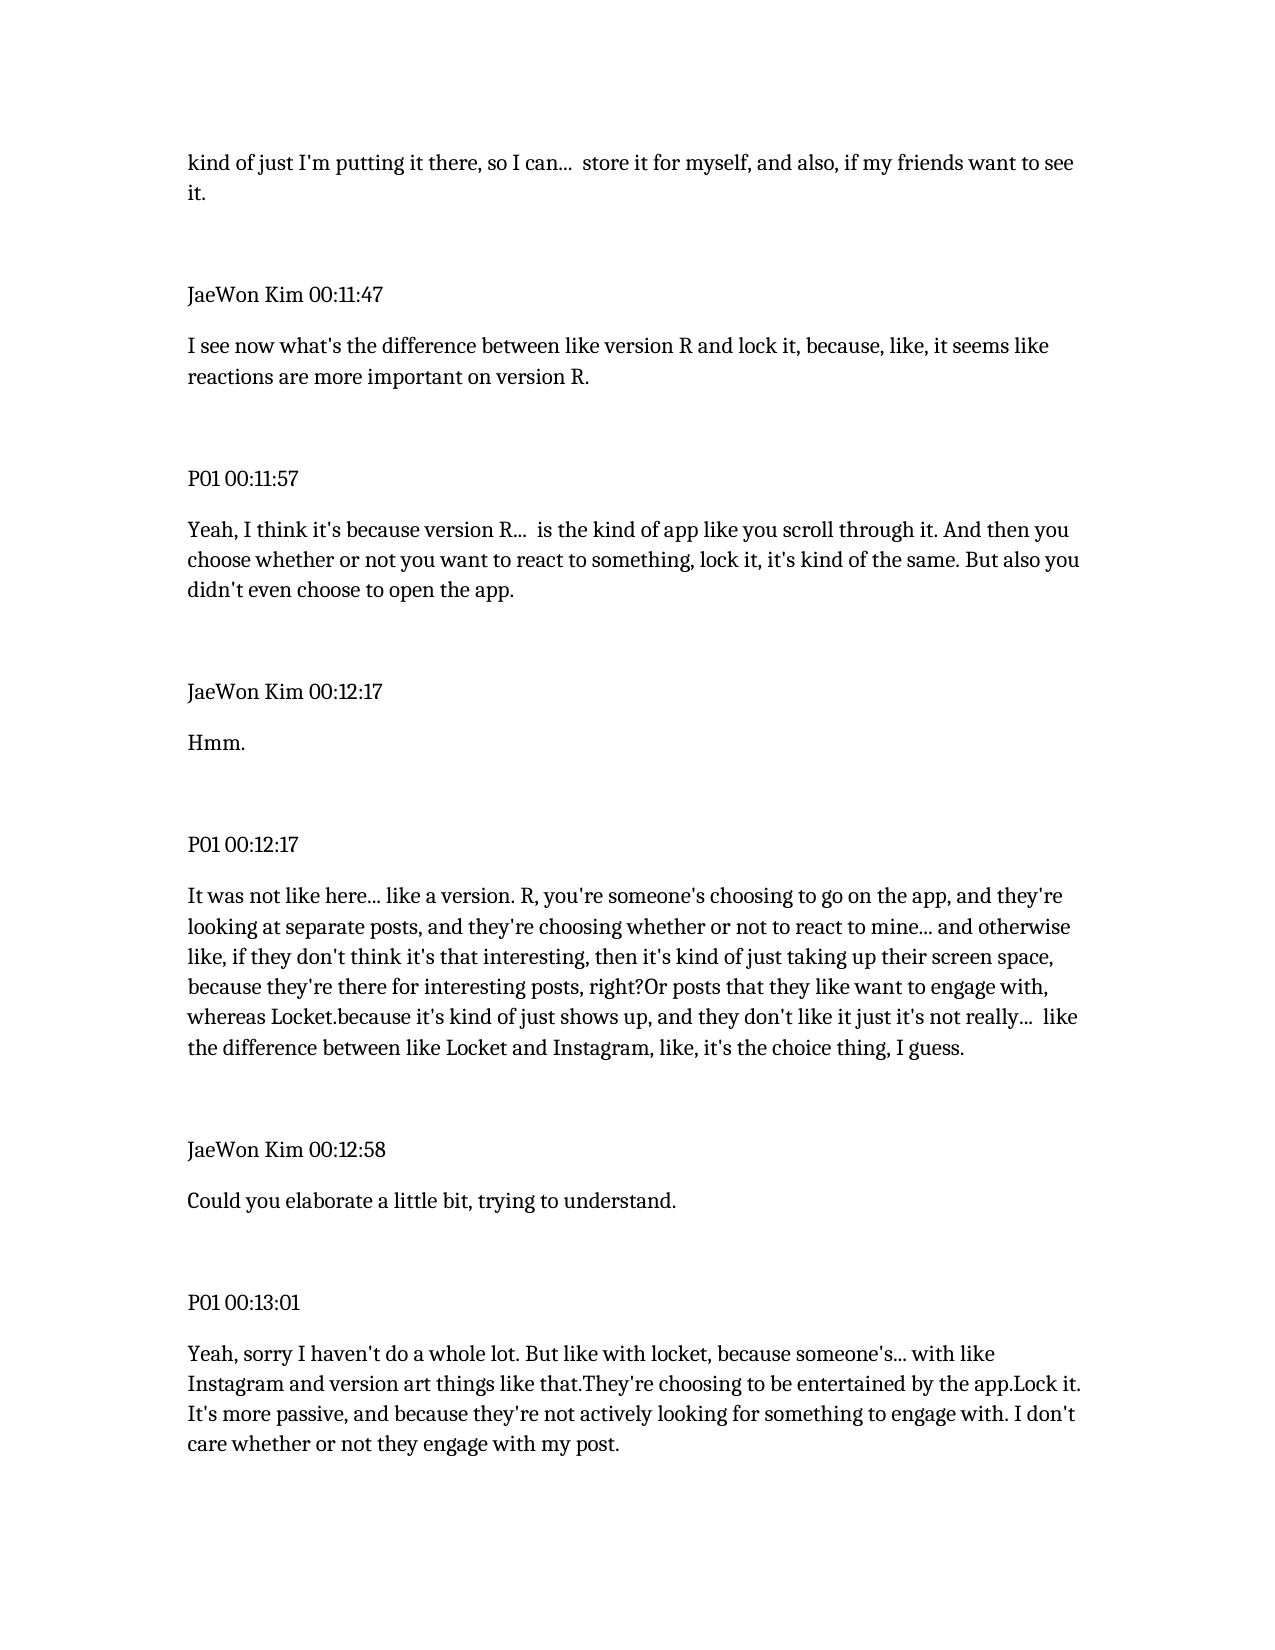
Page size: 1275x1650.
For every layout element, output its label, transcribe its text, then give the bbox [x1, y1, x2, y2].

text JaeWon Kim 00:12:58 [187, 1136, 1087, 1163]
text P01 00:12:17 [187, 832, 1087, 859]
text It was not like here... like a version. R, you're someone's choosing to go on the app, and they're looking at separate posts, and they're choosing whether or not to react to mine... and otherwise like, if they don't think it's that interesting, then it's kind of just taking up their screen space, because they're there for interesting posts, right?Or posts that they like want to engage with, whereas Locket.because it's kind of just shows up, and they don't like it just it's not really... like the difference between like Locket and Instagram, like, it's the choice thing, I guess. [187, 883, 1087, 1061]
text I see now what's the difference between like version R and lock it, because, like, it seems like reactions are more important on version R. [187, 333, 1087, 390]
text Hmm. [187, 730, 1087, 757]
text JaeWon Kim 00:12:17 [187, 679, 1087, 706]
text P01 00:13:01 [187, 1289, 1087, 1316]
text Yeah, sorry I haven't do a whole lot. But like with locket, because someone's... with like Instagram and version art things like that.They're choosing to be entertained by the app.Lock it. It's more passive, and because they're not actively looking for something to engage with. I don't care whether or not they engage with my post. [187, 1341, 1087, 1458]
text P01 00:11:57 [187, 466, 1087, 492]
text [187, 150, 1087, 207]
text Could you elaborate a little bit, trying to understand. [187, 1187, 1087, 1214]
text Yeah, I think it's because version R... is the kind of app like you scroll through it. And then you choose whether or not you want to react to something, lock it, it's kind of the same. But also you didn't even choose to open the app. [187, 517, 1087, 603]
text JaeWon Kim 00:11:47 [187, 282, 1087, 309]
